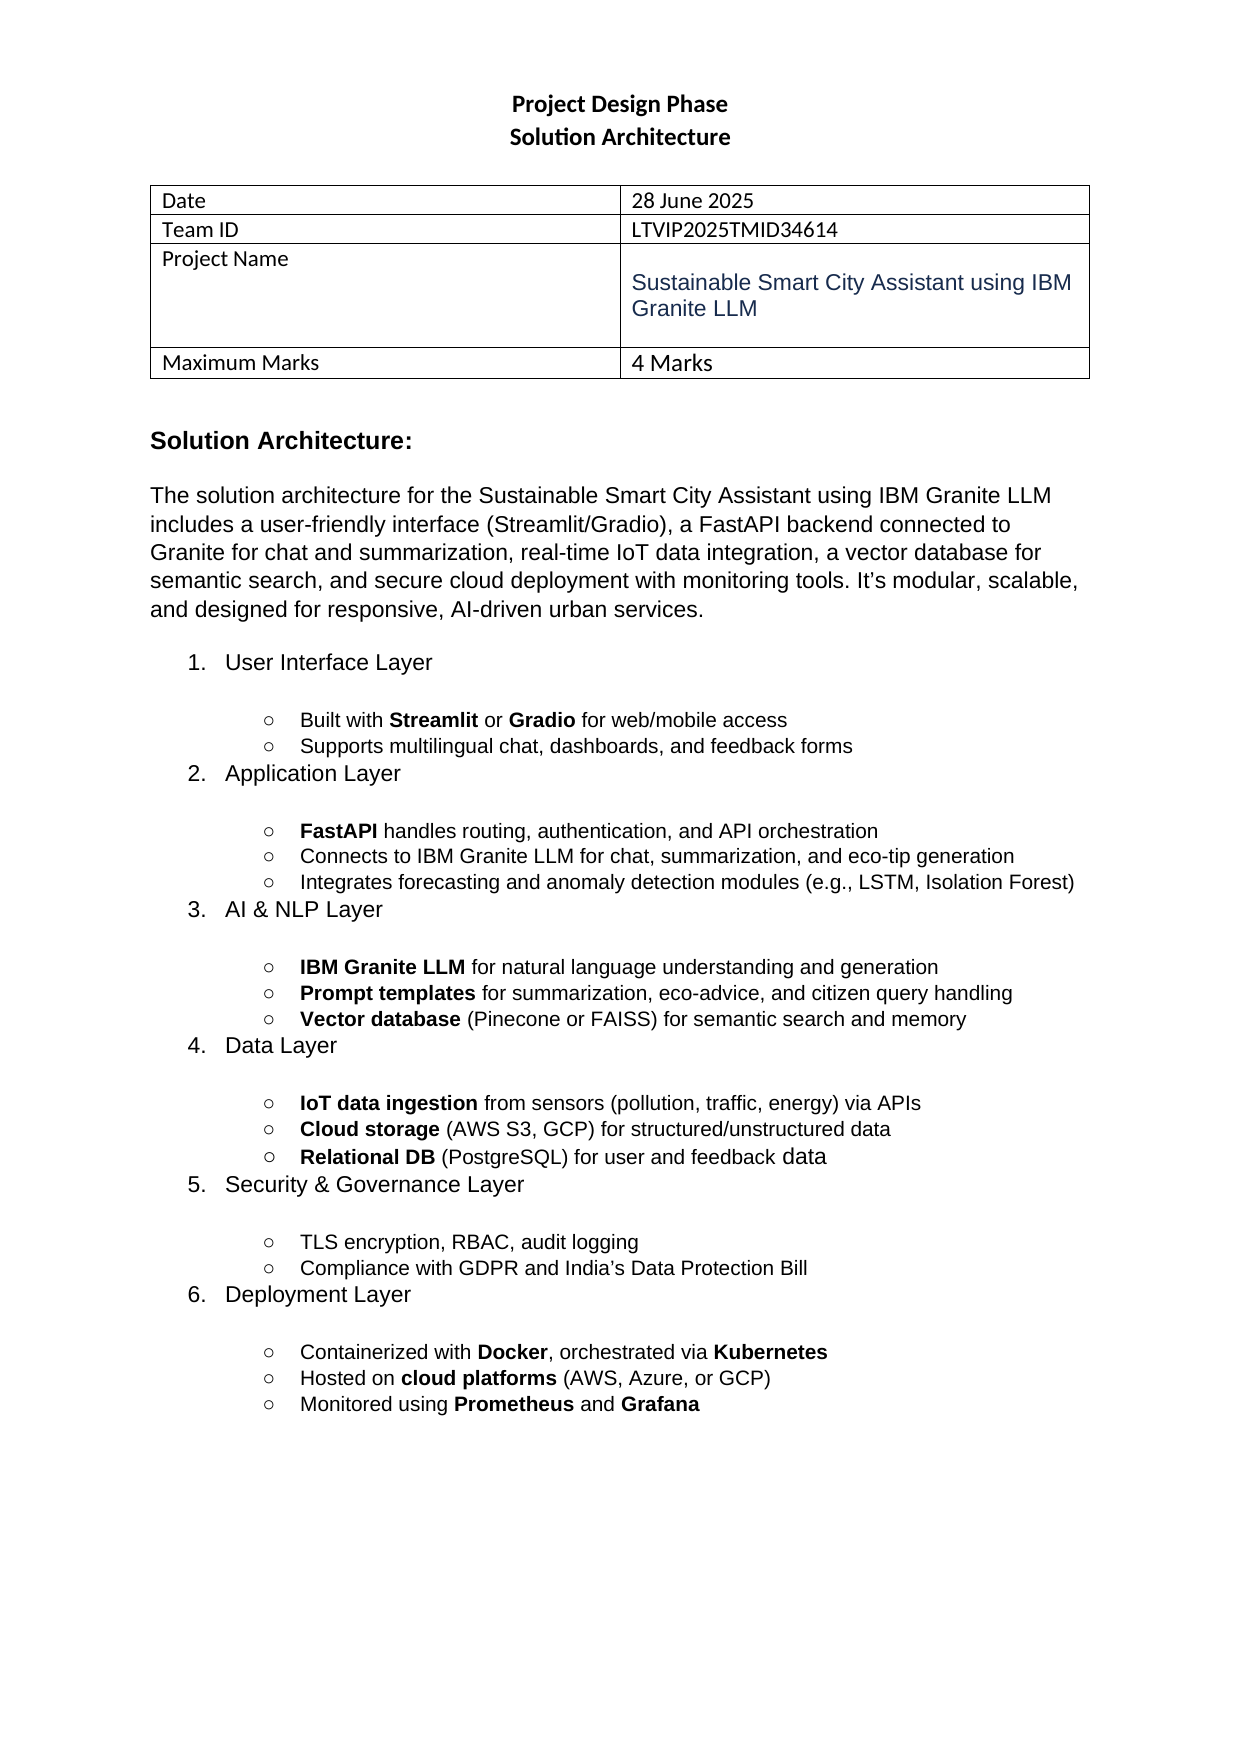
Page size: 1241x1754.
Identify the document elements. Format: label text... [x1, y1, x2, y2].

list Relational DB (PostgreSQL) for user and feedback data [262, 1143, 1090, 1169]
list Security & Governance Layer [187, 1171, 1090, 1228]
list Supports multilingual chat, dashboards, and feedback forms [262, 734, 1090, 758]
list Cloud storage (AWS S3, GCP) for structured/unstructured data [262, 1117, 1090, 1141]
list FastAPI handles routing, authentication, and API orchestration [262, 818, 1090, 842]
list Hosted on cloud platforms (AWS, Azure, or GCP) [262, 1366, 1090, 1390]
list Application Layer [187, 760, 1090, 816]
text Solution Architecture [150, 122, 1090, 152]
table_header 28 June 2025 [621, 186, 1089, 214]
list IBM Granite LLM for natural language understanding and generation [262, 955, 1090, 979]
table_header Date [151, 186, 620, 214]
list Compliance with GDPR and India’s Data Protection Bill [262, 1256, 1090, 1279]
text Project Design Phase [150, 89, 1090, 119]
list TLS encryption, RBAC, audit logging [262, 1230, 1090, 1254]
list Connects to IBM Granite LLM for chat, summarization, and eco-tip generation [262, 844, 1090, 868]
table_cell Sustainable Smart City Assistant using IBM Granite LLM [621, 244, 1089, 347]
list Prompt templates for summarization, eco-advice, and citizen query handling [262, 981, 1090, 1004]
text Solution Architecture: [150, 426, 1090, 455]
table_cell LTVIP2025TMID34614 [621, 215, 1089, 243]
table_cell Team ID [151, 215, 620, 243]
list User Interface Layer [187, 649, 1090, 706]
list Deployment Layer [187, 1281, 1090, 1338]
list Containerized with Docker, orchestrated via Kubernetes [262, 1340, 1090, 1364]
list Built with Streamlit or Gradio for web/mobile access [262, 708, 1090, 732]
list AI & NLP Layer [187, 896, 1090, 952]
list Integrates forecasting and anomaly detection modules (e.g., LSTM, Isolation Forest) [262, 870, 1090, 894]
table_cell Maximum Marks [151, 348, 620, 378]
list Vector database (Pinecone or FAISS) for semantic search and memory [262, 1006, 1090, 1030]
list IoT data ingestion from sensors (pollution, traffic, energy) via APIs [262, 1091, 1090, 1115]
list Data Layer [187, 1032, 1090, 1089]
list Monitored using Prometheus and Grafana [262, 1392, 1090, 1416]
table_cell Project Name [151, 244, 620, 347]
text The solution architecture for the Sustainable Smart City Assistant using IBM Granite LLM includes a user-friendly interface (Streamlit/Gradio), a FastAPI backend connected to Granite for chat and summarization, real-time IoT data integration, a vector database for semantic search, and secure cloud deployment with monitoring tools. It’s modular, scalable, and designed for responsive, AI-driven urban services. [150, 482, 1090, 622]
table_cell 4 Marks [621, 348, 1089, 378]
